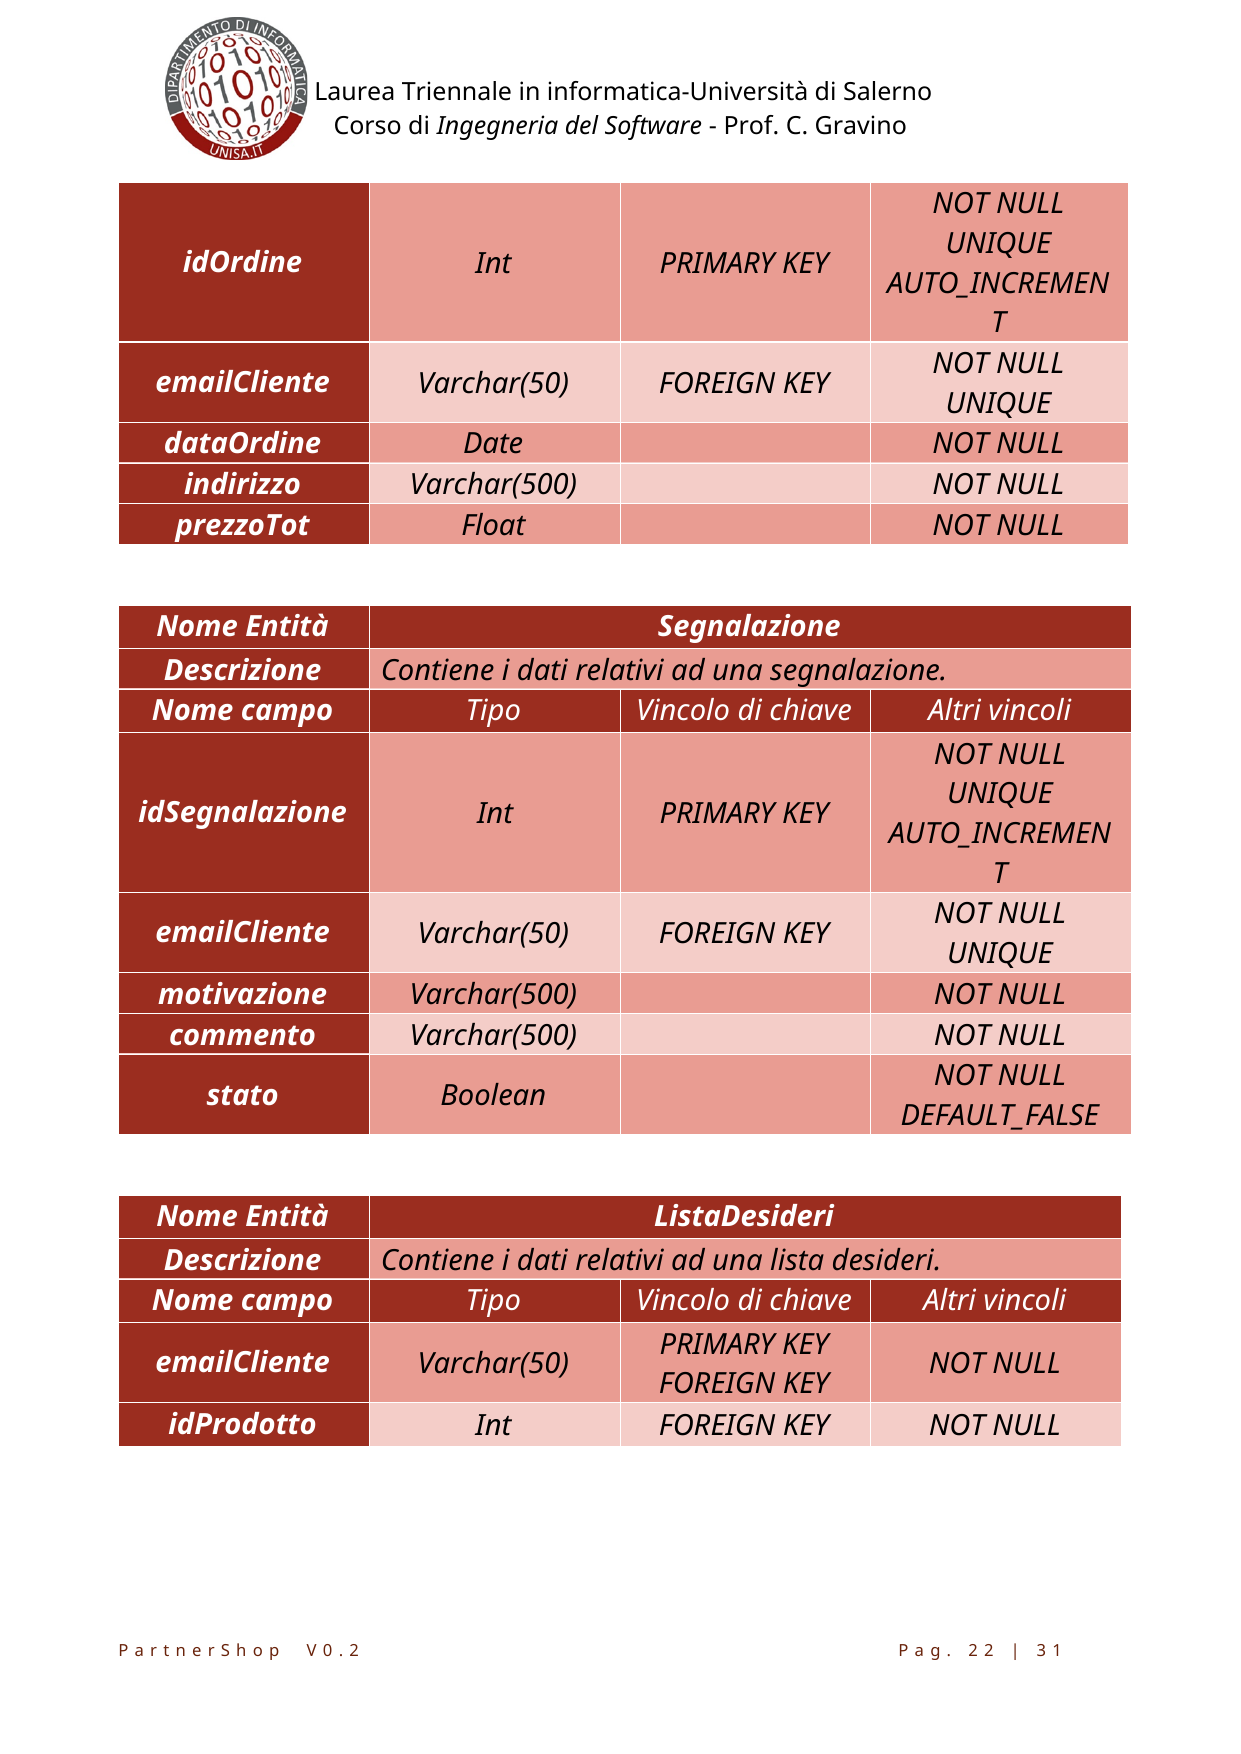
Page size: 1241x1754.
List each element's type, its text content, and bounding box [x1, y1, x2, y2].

table_cell Varchar(500) [370, 464, 620, 503]
table_cell [621, 1055, 870, 1134]
table_cell NOT NULL [871, 1323, 1121, 1402]
table_cell dataOrdine [119, 423, 369, 462]
table_cell Contiene i dati relativi ad una lista desideri. [370, 1239, 1121, 1278]
table_cell idSegnalazione [119, 733, 369, 892]
table_cell NOT NULL [871, 504, 1128, 544]
table_cell emailCliente [119, 343, 369, 422]
table_cell [621, 973, 870, 1013]
picture [165, 17, 308, 160]
table_cell emailCliente [119, 1323, 369, 1402]
table_cell NOT NULL UNIQUE [871, 343, 1128, 422]
table_cell Altri vincoli [871, 1280, 1121, 1322]
table_cell Float [370, 504, 620, 544]
table_cell NOT NULL [871, 423, 1128, 462]
table_cell Nome campo [119, 1280, 369, 1322]
table_cell idProdotto [119, 1403, 369, 1446]
table_cell FOREIGN KEY [621, 1403, 870, 1446]
table_cell Vincolo di chiave [621, 690, 870, 732]
table_header Nome Entità [119, 606, 369, 648]
table_cell Altri vincoli [871, 690, 1131, 732]
table_cell Varchar(50) [370, 893, 620, 972]
table_cell Int [370, 733, 620, 892]
table_cell prezzoTot [119, 504, 369, 544]
table_cell Varchar(500) [370, 973, 620, 1013]
table_cell [621, 423, 870, 462]
table_cell FOREIGN KEY [621, 893, 870, 972]
table_cell PRIMARY KEY [621, 183, 870, 341]
table_cell NOT NULL [871, 973, 1131, 1013]
table_cell [621, 464, 870, 503]
table_cell NOT NULL DEFAULT_FALSE [871, 1055, 1131, 1134]
table_cell indirizzo [119, 464, 369, 503]
table_cell Date [370, 423, 620, 462]
table_cell NOT NULL [871, 1403, 1121, 1446]
table_cell NOT NULL UNIQUE AUTO_INCREMENT [871, 733, 1131, 892]
table_cell NOT NULL [871, 1014, 1131, 1053]
table_cell Vincolo di chiave [621, 1280, 870, 1322]
table_cell PRIMARY KEY FOREIGN KEY [621, 1323, 870, 1402]
table_cell Contiene i dati relativi ad una segnalazione. [370, 649, 1131, 688]
table_cell NOT NULL UNIQUE AUTO_INCREMENT [871, 183, 1128, 341]
table_cell [621, 504, 870, 544]
table_cell Varchar(500) [370, 1014, 620, 1053]
table_cell motivazione [119, 973, 369, 1013]
table_cell Descrizione [119, 1239, 369, 1278]
table_cell Int [370, 1403, 620, 1446]
table_cell Int [370, 183, 620, 341]
table_header Segnalazione [370, 606, 1131, 648]
table_header Nome Entità [119, 1196, 369, 1238]
table_header ListaDesideri [370, 1196, 1121, 1238]
table_cell Tipo [370, 690, 620, 732]
table_cell idOrdine [119, 183, 369, 341]
table_cell PRIMARY KEY [621, 733, 870, 892]
table_cell Nome campo [119, 690, 369, 732]
table_cell stato [119, 1055, 369, 1134]
table_cell Boolean [370, 1055, 620, 1134]
table_cell Descrizione [119, 649, 369, 688]
table_cell NOT NULL UNIQUE [871, 893, 1131, 972]
table_cell emailCliente [119, 893, 369, 972]
table_cell Tipo [370, 1280, 620, 1322]
table_cell FOREIGN KEY [621, 343, 870, 422]
table_cell NOT NULL [871, 464, 1128, 503]
table_cell commento [119, 1014, 369, 1053]
table_cell Varchar(50) [370, 1323, 620, 1402]
table_cell [621, 1014, 870, 1053]
table_cell Varchar(50) [370, 343, 620, 422]
